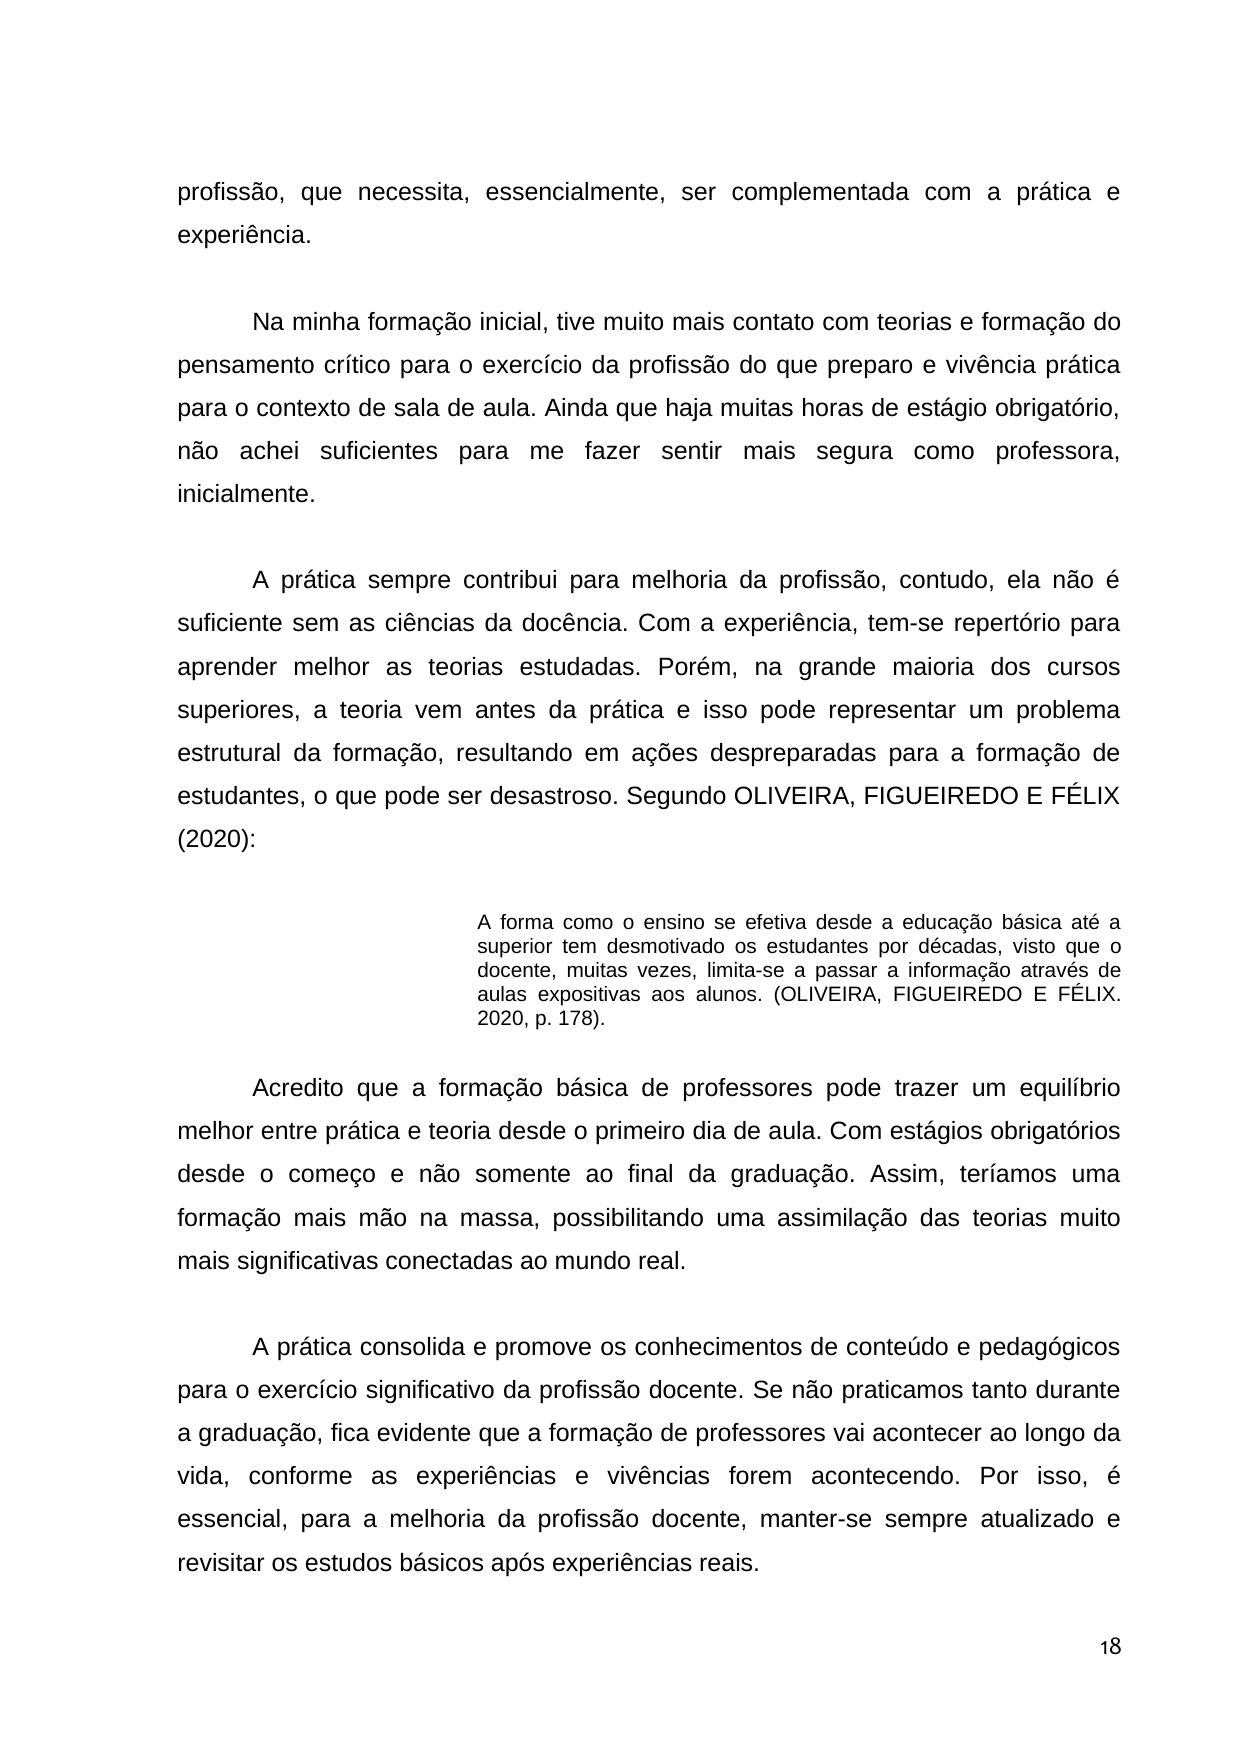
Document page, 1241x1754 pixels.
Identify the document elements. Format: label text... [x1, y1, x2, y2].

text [177, 177, 1122, 249]
text A forma como o ensino se efetiva desde a educação básica até a superior tem desmotivado os estudantes por décadas, visto que o docente, muitas vezes, limita-se a passar a informação através de aulas expositivas aos alunos. (OLIVEIRA, FIGUEIREDO E FÉLIX. 2020, p. 178). [477, 910, 1122, 1030]
text Acredito que a formação básica de professores pode trazer um equilíbrio melhor entre prática e teoria desde o primeiro dia de aula. Com estágios obrigatórios desde o começo e não somente ao final da graduação. Assim, teríamos uma formação mais mão na massa, possibilitando uma assimilação das teorias muito mais significativas conectadas ao mundo real. [177, 1073, 1122, 1274]
text A prática sempre contribui para melhoria da profissão, contudo, ela não é suficiente sem as ciências da docência. Com a experiência, tem-se repertório para aprender melhor as teorias estudadas. Porém, na grande maioria dos cursos superiores, a teoria vem antes da prática e isso pode representar um problema estrutural da formação, resultando em ações despreparadas para a formação de estudantes, o que pode ser desastroso. Segundo OLIVEIRA, FIGUEIREDO E FÉLIX (2020): [177, 565, 1122, 853]
text A prática consolida e promove os conhecimentos de conteúdo e pedagógicos para o exercício significativo da profissão docente. Se não praticamos tanto durante a graduação, fica evidente que a formação de professores vai acontecer ao longo da vida, conforme as experiências e vivências forem acontecendo. Por isso, é essencial, para a melhoria da profissão docente, manter-se sempre atualizado e revisitar os estudos básicos após experiências reais. [177, 1332, 1122, 1576]
text Na minha formação inicial, tive muito mais contato com teorias e formação do pensamento crítico para o exercício da profissão do que preparo e vivência prática para o contexto de sala de aula. Ainda que haja muitas horas de estágio obrigatório, não achei suficientes para me fazer sentir mais segura como professora, inicialmente. [177, 306, 1122, 508]
